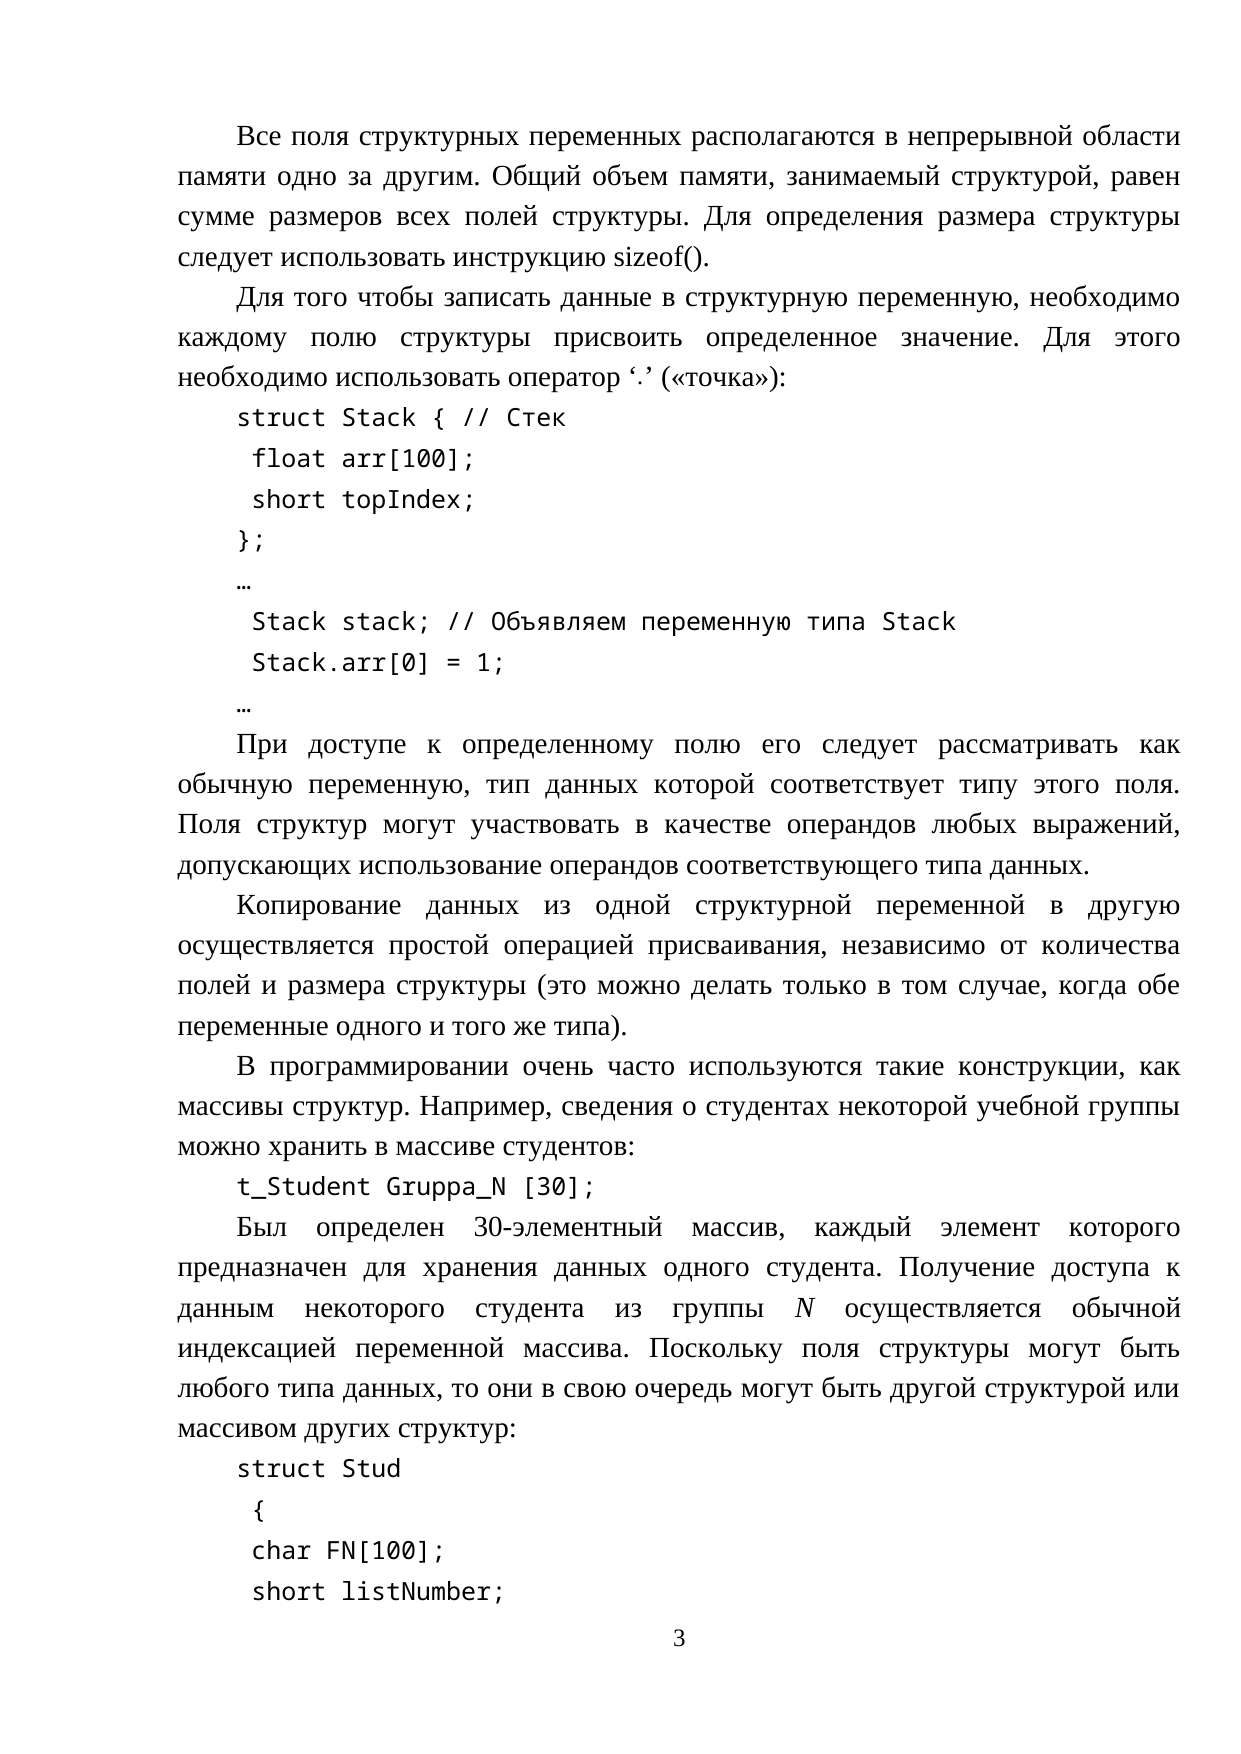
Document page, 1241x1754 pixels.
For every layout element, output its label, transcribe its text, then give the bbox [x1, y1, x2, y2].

text }; [177, 522, 1181, 556]
text Все поля структурных переменных располагаются в непрерывной области памяти одно за другим. Общий объем памяти, занимаемый структурой, равен сумме размеров всех полей структуры. Для определения размера структуры следует использовать инструкцию sizeof(). [177, 118, 1181, 272]
text Stack.arr[0] = 1; [177, 644, 1181, 679]
text struct Stack { // Cтек [177, 399, 1181, 434]
text … [177, 685, 1181, 719]
text Stack stack; // Объявляем переменную типа Stack [177, 604, 1181, 638]
text short topIndex; [177, 481, 1181, 515]
text В программировании очень часто используются такие конструкции, как массивы структур. Например, сведения о студентах некоторой учебной группы можно хранить в массиве студентов: [177, 1048, 1181, 1162]
text short listNumber; [177, 1573, 1181, 1607]
text Копирование данных из одной структурной переменной в другую осуществляется простой операцией присваивания, независимо от количества полей и размера структуры (это можно делать только в том случае, когда обе переменные одного и того же типа). [177, 887, 1181, 1041]
text float arr[100]; [177, 440, 1181, 474]
text t_Student Gruppa_N [30]; [177, 1168, 1181, 1203]
text { [177, 1491, 1181, 1526]
text … [177, 563, 1181, 597]
text Был определен 30-элементный массив, каждый элемент которого предназначен для хранения данных одного студента. Получение доступа к данным некоторого студента из группы N осуществляется обычной индексацией переменной массива. Поскольку поля структуры могут быть любого типа данных, то они в свою очередь могут быть другой структурой или массивом других структур: [177, 1209, 1181, 1444]
text При доступе к определенному полю его следует рассматривать как обычную переменную, тип данных которой соответствует типу этого поля. Поля структур могут участвовать в качестве операндов любых выражений, допускающих использование операндов соответствующего типа данных. [177, 726, 1181, 880]
text struct Stud [177, 1451, 1181, 1485]
text char FN[100]; [177, 1532, 1181, 1566]
text Для того чтобы записать данные в структурную переменную, необходимо каждому полю структуры присвоить определенное значение. Для этого необходимо использовать оператор ‘’ («точка»): [177, 279, 1181, 393]
